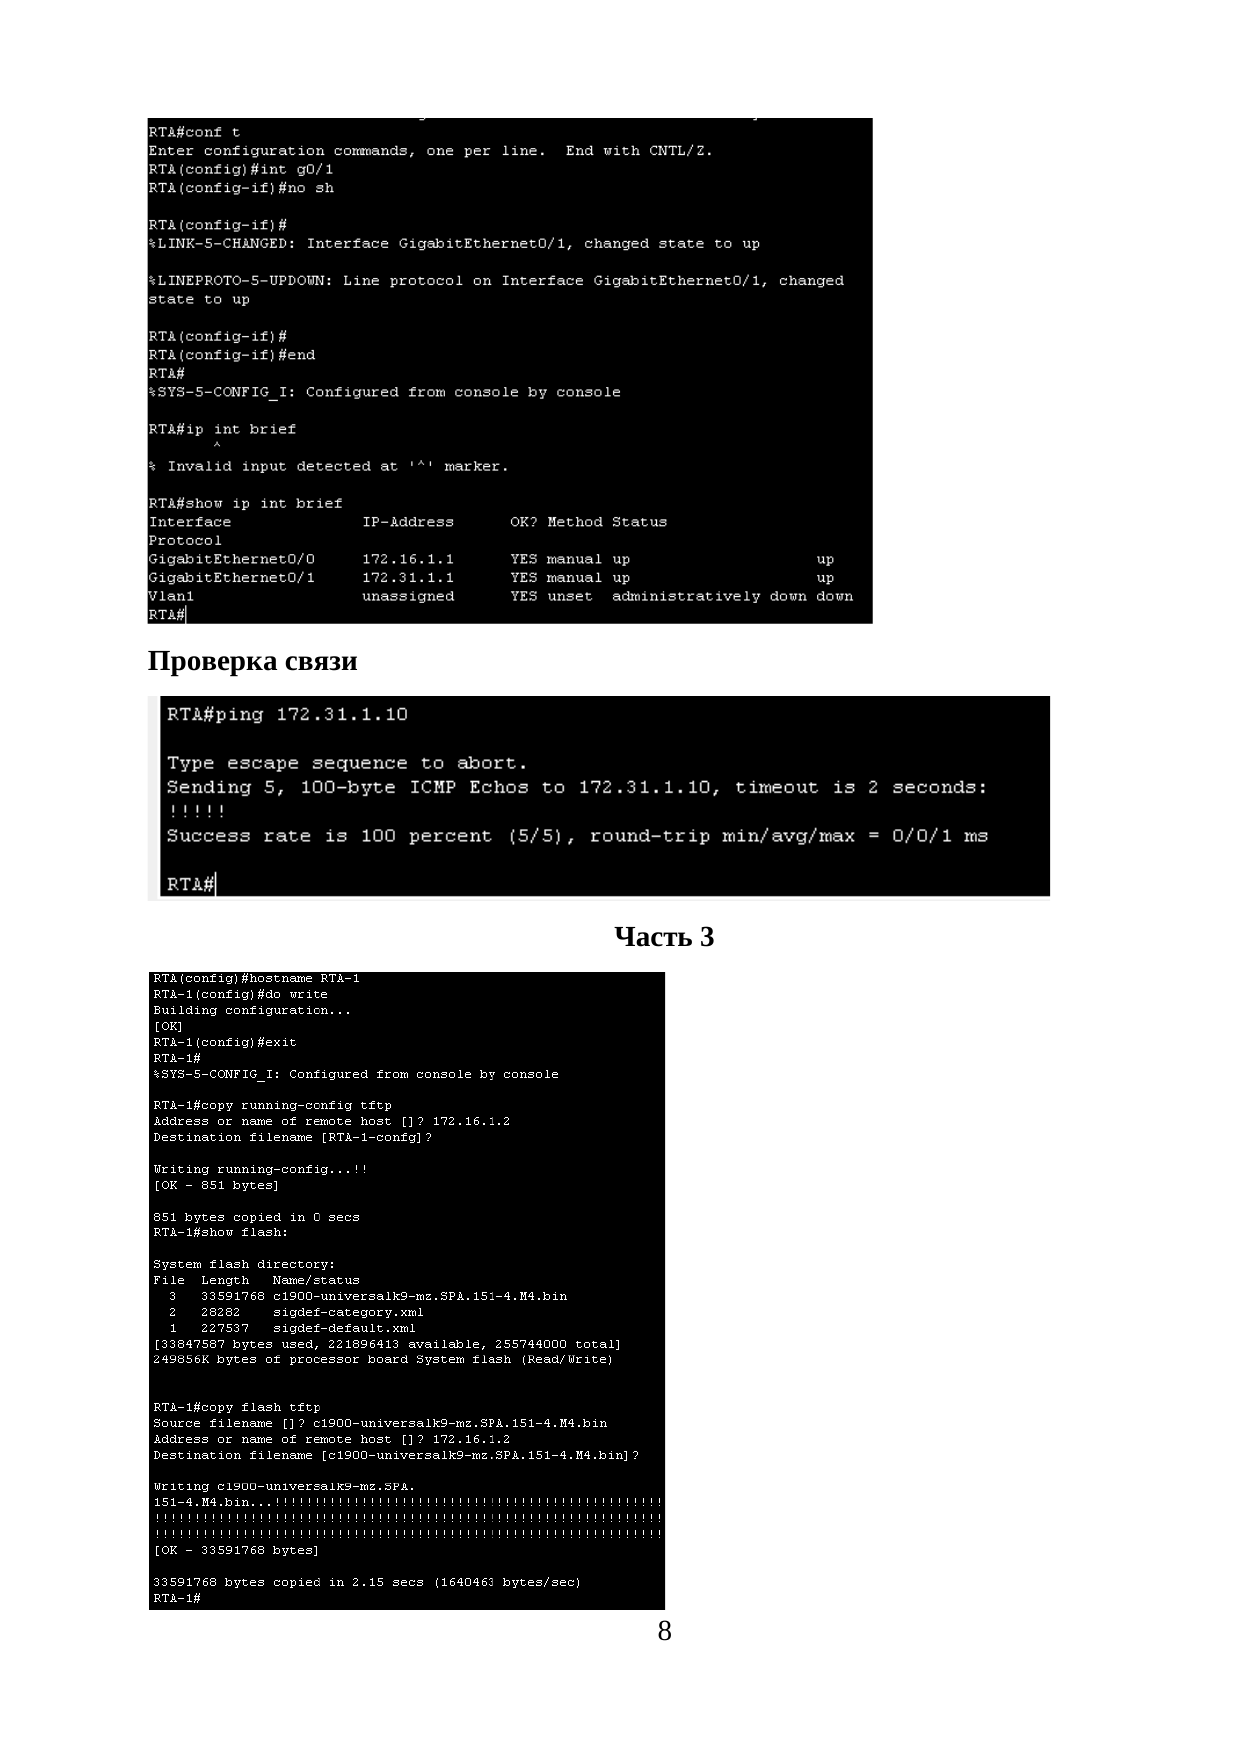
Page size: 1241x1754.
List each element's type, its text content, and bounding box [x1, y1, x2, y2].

picture [147, 696, 1051, 901]
text Проверка связи [148, 643, 1181, 677]
text Часть 3 [148, 919, 1181, 953]
picture [147, 118, 874, 625]
picture [147, 972, 666, 1611]
